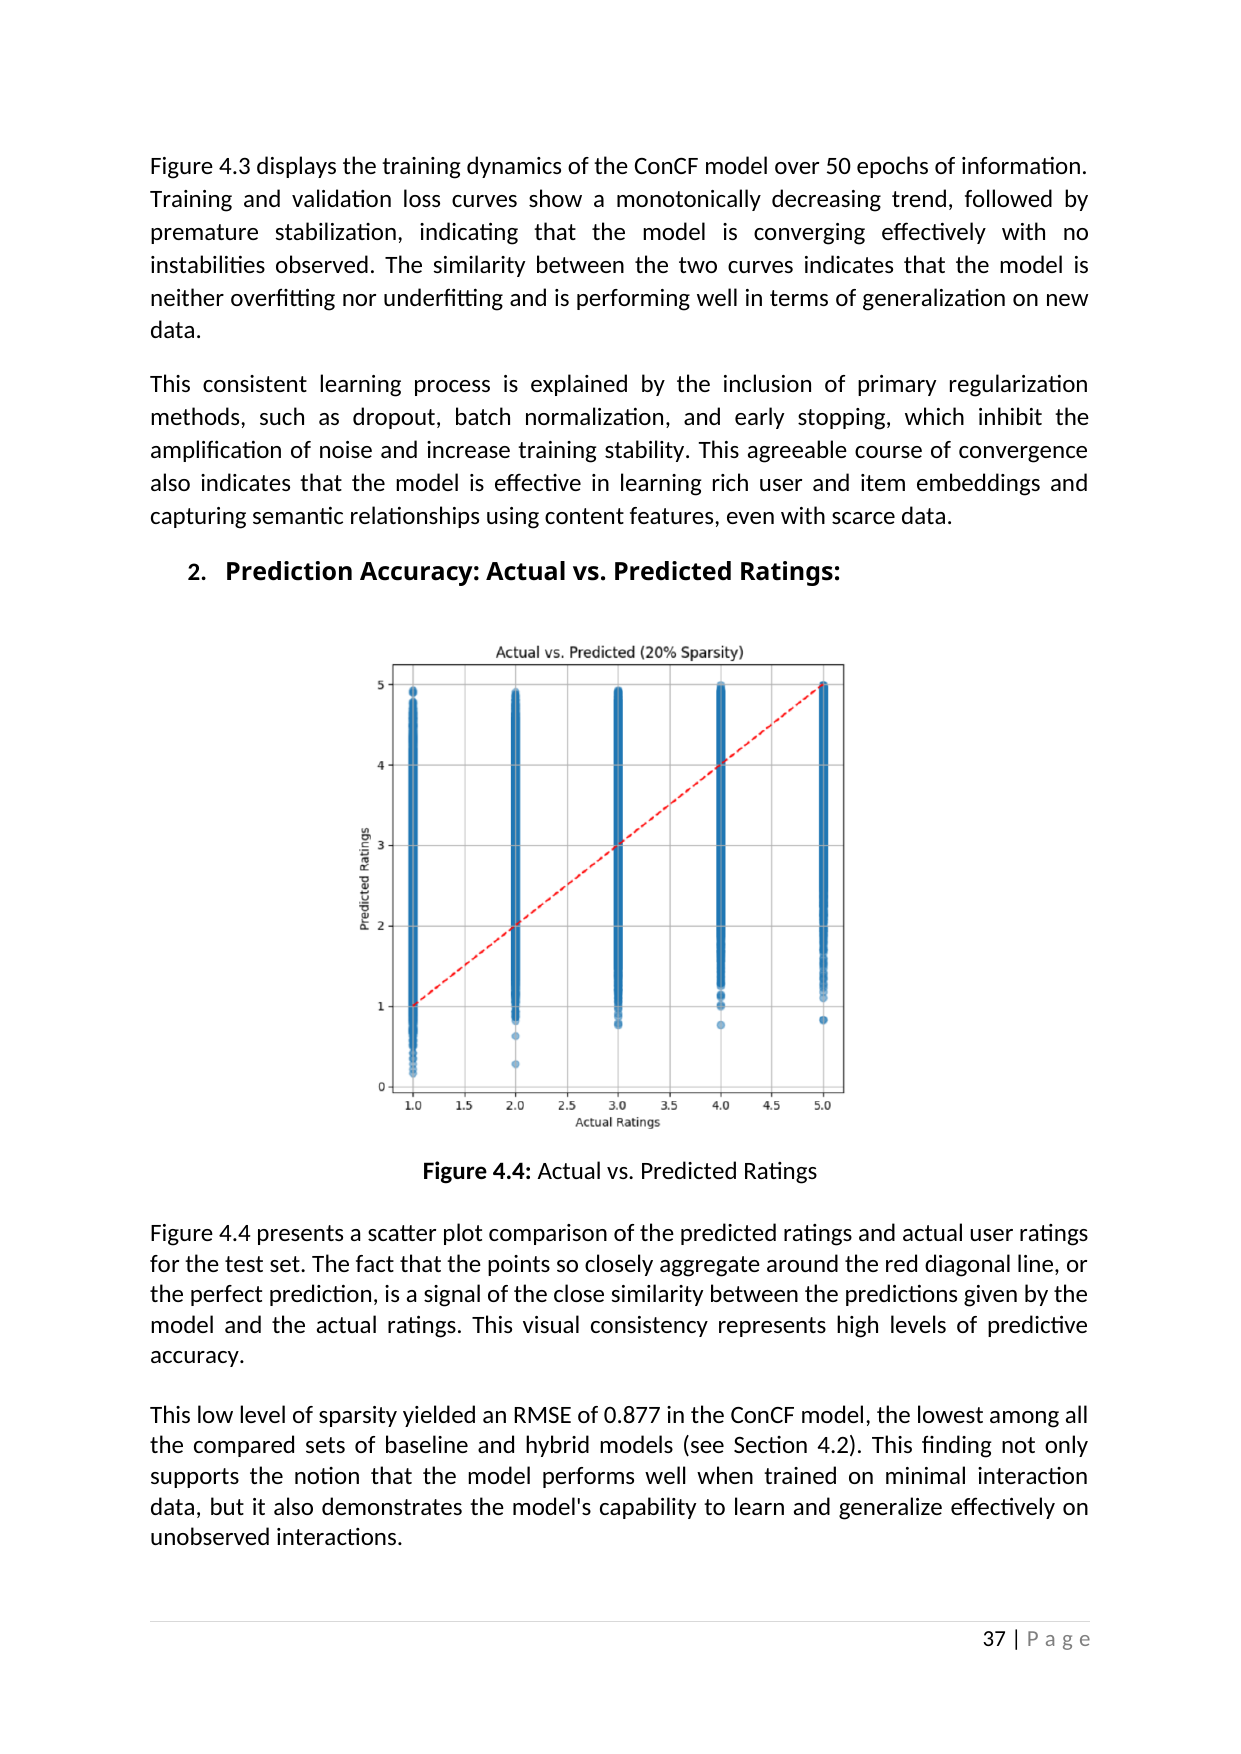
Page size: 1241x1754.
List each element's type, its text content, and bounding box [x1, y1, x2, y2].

subtitle Prediction Accuracy: Actual vs. Predicted Ratings: [187, 657, 1090, 691]
subtitle Figure 4.3 displays the training dynamics of the ConCF model over 50 epochs of information. Training and validation loss curves show a monotonically decreasing trend, followed by premature stabilization, indicating that the model is converging effectively with no instabilities observed. The similarity between the two curves indicates that the model is neither overfitting nor underfitting and is performing well in terms of generalization on new data. [150, 253, 1090, 448]
subtitle This consistent learning process is explained by the inclusion of primary regularization methods, such as dropout, batch normalization, and early stopping, which inhibit the amplification of noise and increase training stability. This agreeable course of convergence also indicates that the model is effective in learning rich user and item embeddings and capturing semantic relationships using content features, even with scarce data. [150, 472, 1090, 634]
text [150, 1502, 1090, 1594]
text Figure 4.4 presents a scatter plot comparison of the predicted ratings and actual user ratings for the test set. The fact that the points so closely aggregate around the red diagonal line, or the perfect prediction, is a signal of the close similarity between the predictions given by the model and the actual ratings. This visual consistency represents high levels of predictive accuracy. [150, 1321, 1090, 1473]
picture [299, 740, 941, 1240]
text Figure 4.3: Loss Curve of ConCF model. [150, 199, 1090, 230]
text Figure 4.4: Actual vs. Predicted Ratings [150, 1259, 1090, 1289]
